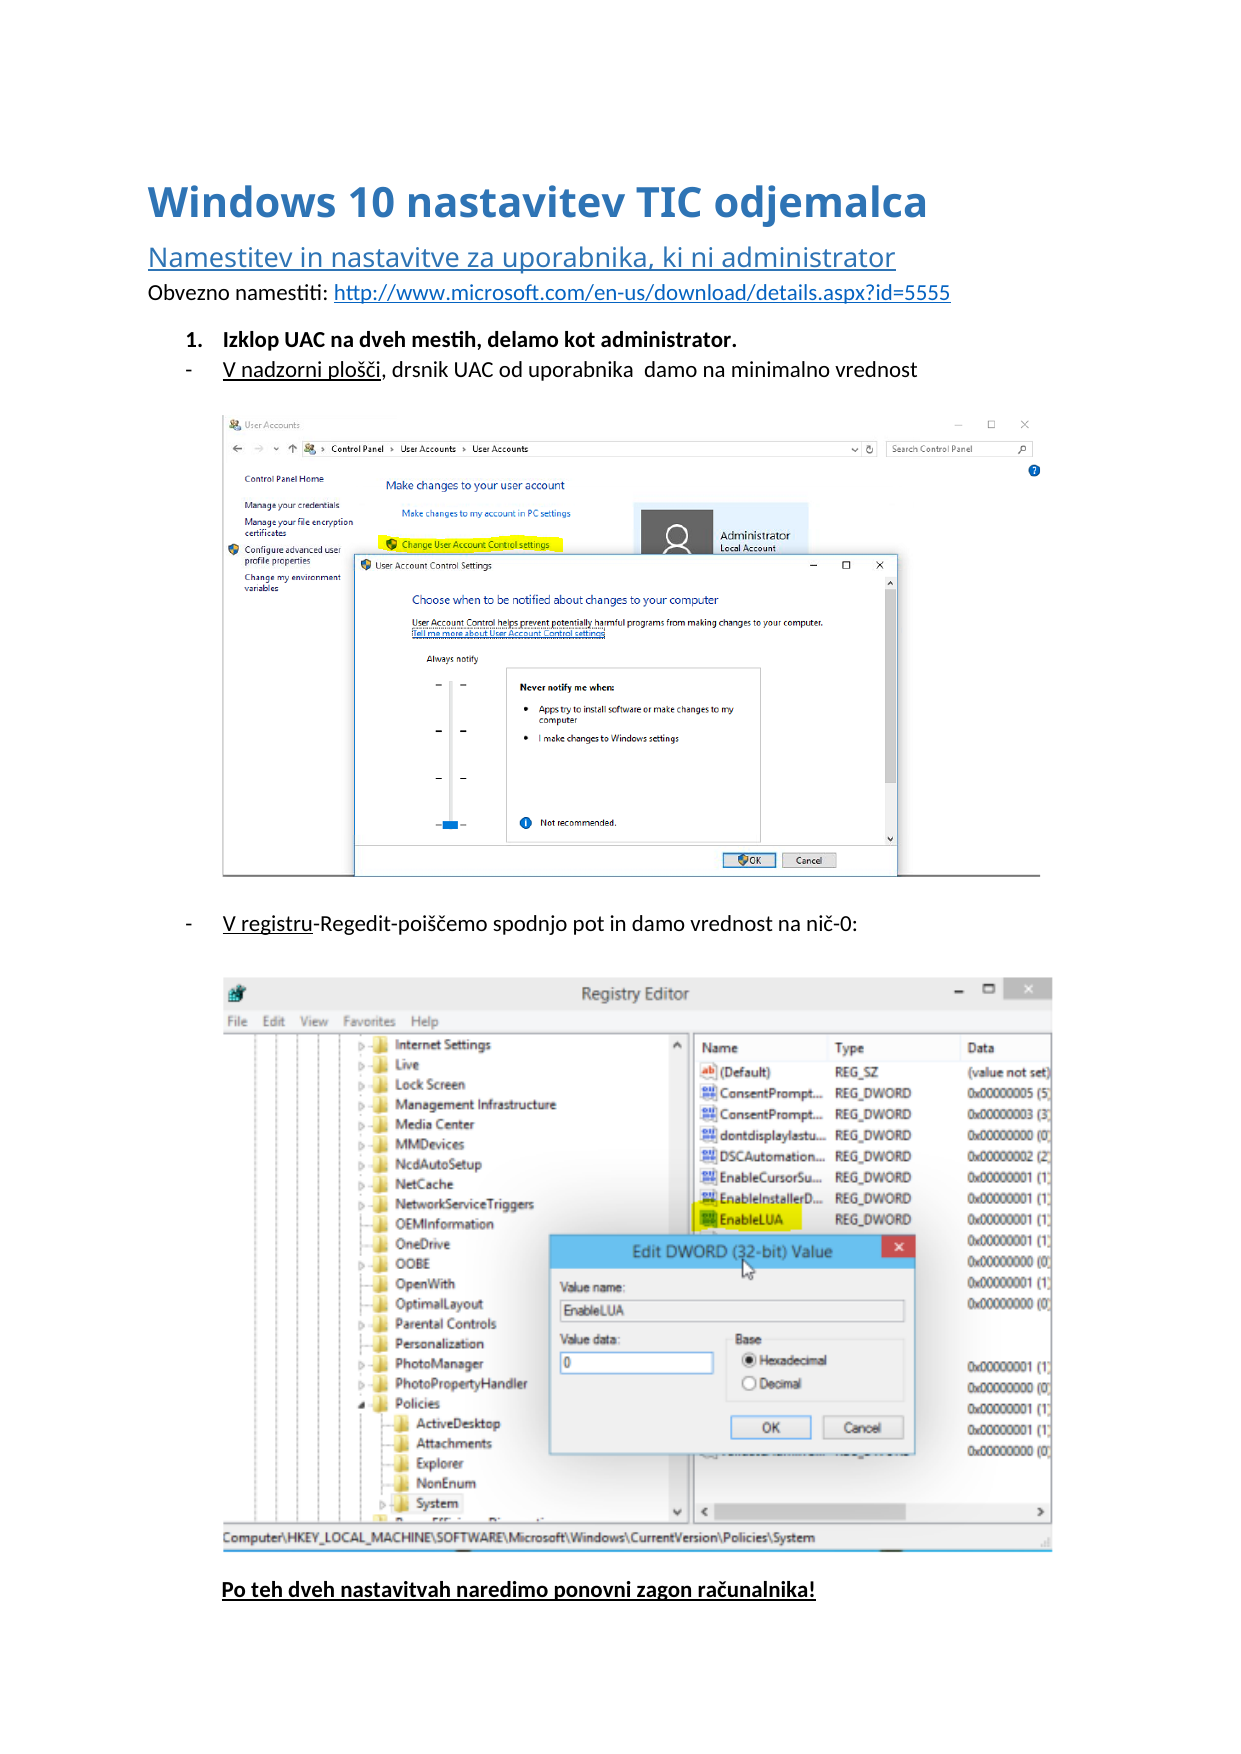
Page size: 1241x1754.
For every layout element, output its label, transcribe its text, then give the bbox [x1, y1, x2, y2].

subtitle Namestitev in nastavitve za uporabnika, ki ni administrator [148, 238, 1093, 275]
text Po teh dveh nastavitvah naredimo ponovni zagon računalnika! [148, 1575, 1093, 1603]
subtitle Windows 10 nastavitev TIC odjemalca [148, 173, 1093, 229]
picture [222, 969, 1059, 1557]
list V registru-Regedit-poiščemo spodnjo pot in damo vrednost na nič-0: [185, 909, 1093, 937]
picture [222, 415, 1041, 877]
list V nadzorni plošči, drsnik UAC od uporabnika damo na minimalno vrednost [185, 355, 1093, 383]
text Obvezno namestiti: http://www.microsoft.com/en-us/download/details.aspx?id=5555 [148, 278, 1093, 306]
list Izklop UAC na dveh mestih, delamo kot administrator. [185, 325, 1093, 353]
